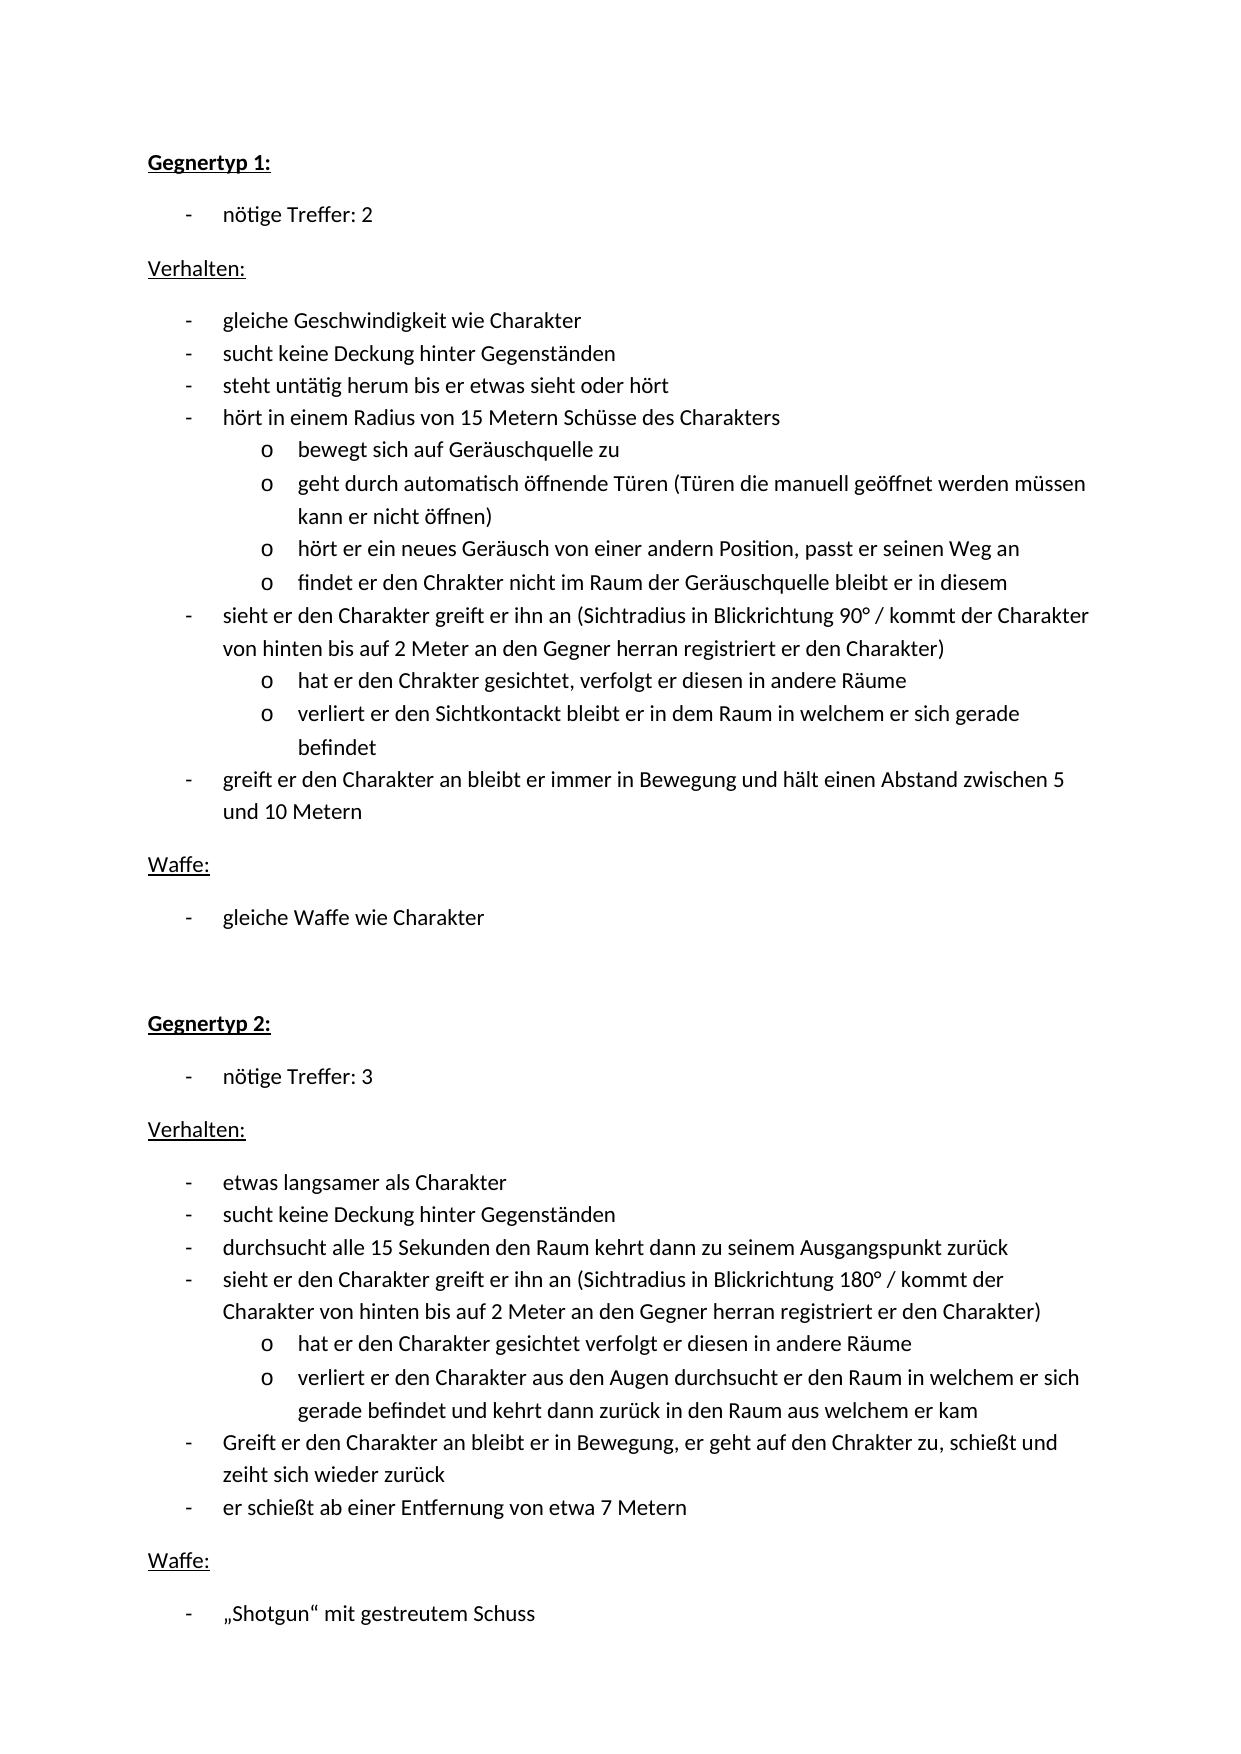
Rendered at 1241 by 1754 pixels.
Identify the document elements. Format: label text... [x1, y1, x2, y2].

list etwas langsamer als Charakter [185, 1168, 1093, 1196]
list hat er den Charakter gesichtet verfolgt er diesen in andere Räume [260, 1329, 1093, 1358]
list sieht er den Charakter greift er ihn an (Sichtradius in Blickrichtung 180° / kommt der Charakter von hinten bis auf 2 Meter an den Gegner herran registriert er den Charakter) [185, 1265, 1093, 1325]
list „Shotgun“ mit gestreutem Schuss [185, 1599, 1093, 1627]
list sucht keine Deckung hinter Gegenständen [185, 339, 1093, 367]
list sieht er den Charakter greift er ihn an (Sichtradius in Blickrichtung 90° / kommt der Charakter von hinten bis auf 2 Meter an den Gegner herran registriert er den Charakter) [185, 602, 1093, 662]
list greift er den Charakter an bleibt er immer in Bewegung und hält einen Abstand zwischen 5 und 10 Metern [185, 765, 1093, 825]
list gleiche Waffe wie Charakter [185, 903, 1093, 931]
text Verhalten: [148, 254, 1093, 282]
list nötige Treffer: 2 [185, 201, 1093, 229]
text Waffe: [148, 850, 1093, 878]
list findet er den Chrakter nicht im Raum der Geräuschquelle bleibt er in diesem [260, 568, 1093, 597]
text Verhalten: [148, 1115, 1093, 1143]
list Greift er den Charakter an bleibt er in Bewegung, er geht auf den Chrakter zu, schießt und zeiht sich wieder zurück [185, 1428, 1093, 1488]
text Gegnertyp 2: [148, 1009, 1093, 1037]
list steht untätig herum bis er etwas sieht oder hört [185, 371, 1093, 399]
text Gegnertyp 1: [148, 148, 1093, 176]
list gleiche Geschwindigkeit wie Charakter [185, 307, 1093, 335]
list sucht keine Deckung hinter Gegenständen [185, 1201, 1093, 1228]
list bewegt sich auf Geräuschquelle zu [260, 435, 1093, 464]
list nötige Treffer: 3 [185, 1062, 1093, 1090]
list geht durch automatisch öffnende Türen (Türen die manuell geöffnet werden müssen kann er nicht öffnen) [260, 469, 1093, 530]
list durchsucht alle 15 Sekunden den Raum kehrt dann zu seinem Ausgangspunkt zurück [185, 1233, 1093, 1261]
list verliert er den Charakter aus den Augen durchsucht er den Raum in welchem er sich gerade befindet und kehrt dann zurück in den Raum aus welchem er kam [260, 1363, 1093, 1424]
list hört in einem Radius von 15 Metern Schüsse des Charakters [185, 403, 1093, 431]
list verliert er den Sichtkontackt bleibt er in dem Raum in welchem er sich gerade befindet [260, 699, 1093, 761]
list er schießt ab einer Entfernung von etwa 7 Metern [185, 1493, 1093, 1521]
list hört er ein neues Geräusch von einer andern Position, passt er seinen Weg an [260, 534, 1093, 564]
text Waffe: [148, 1546, 1093, 1574]
list hat er den Chrakter gesichtet, verfolgt er diesen in andere Räume [260, 666, 1093, 695]
